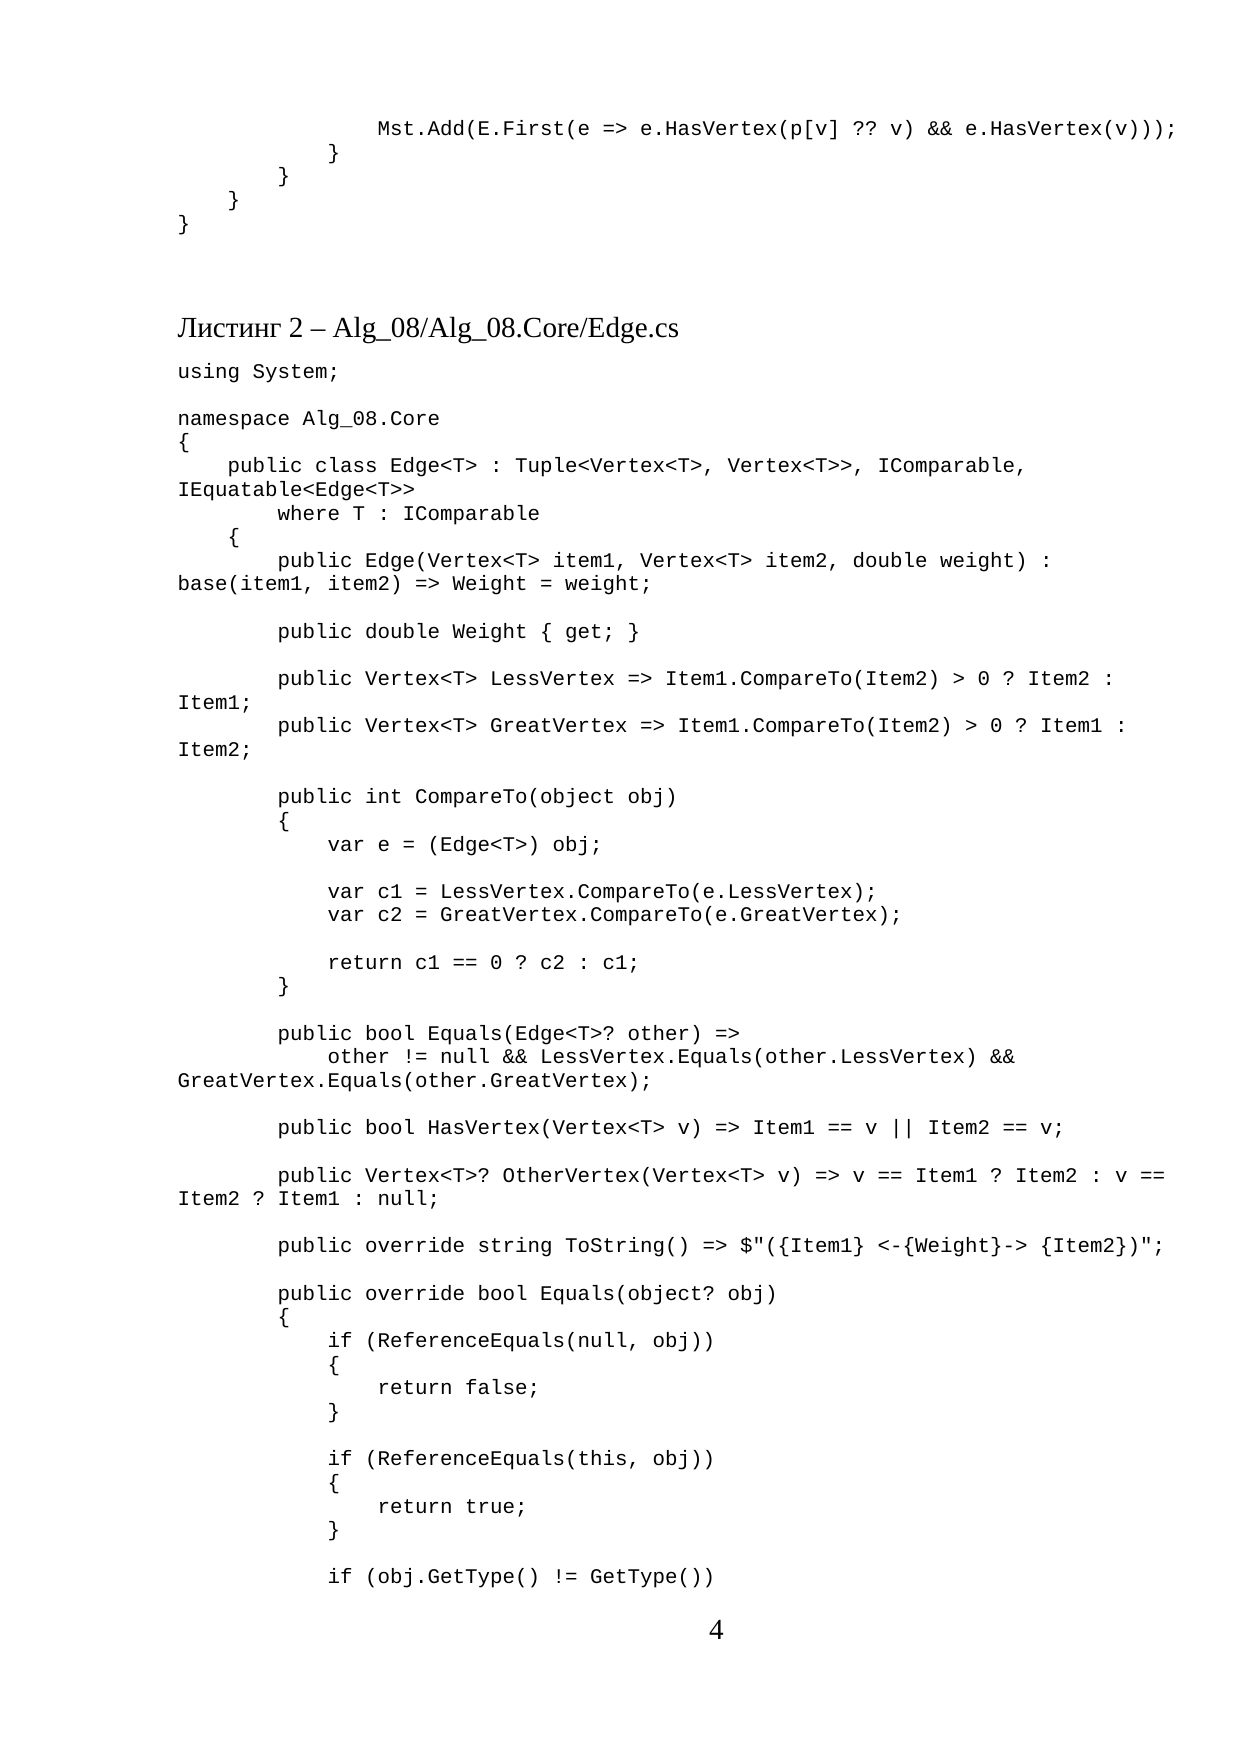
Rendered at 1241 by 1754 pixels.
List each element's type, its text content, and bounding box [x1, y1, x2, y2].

text Листинг 2 – Alg_08/Alg_08.Core/Edge.cs [177, 310, 1181, 344]
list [177, 361, 1181, 1590]
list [177, 118, 1181, 260]
